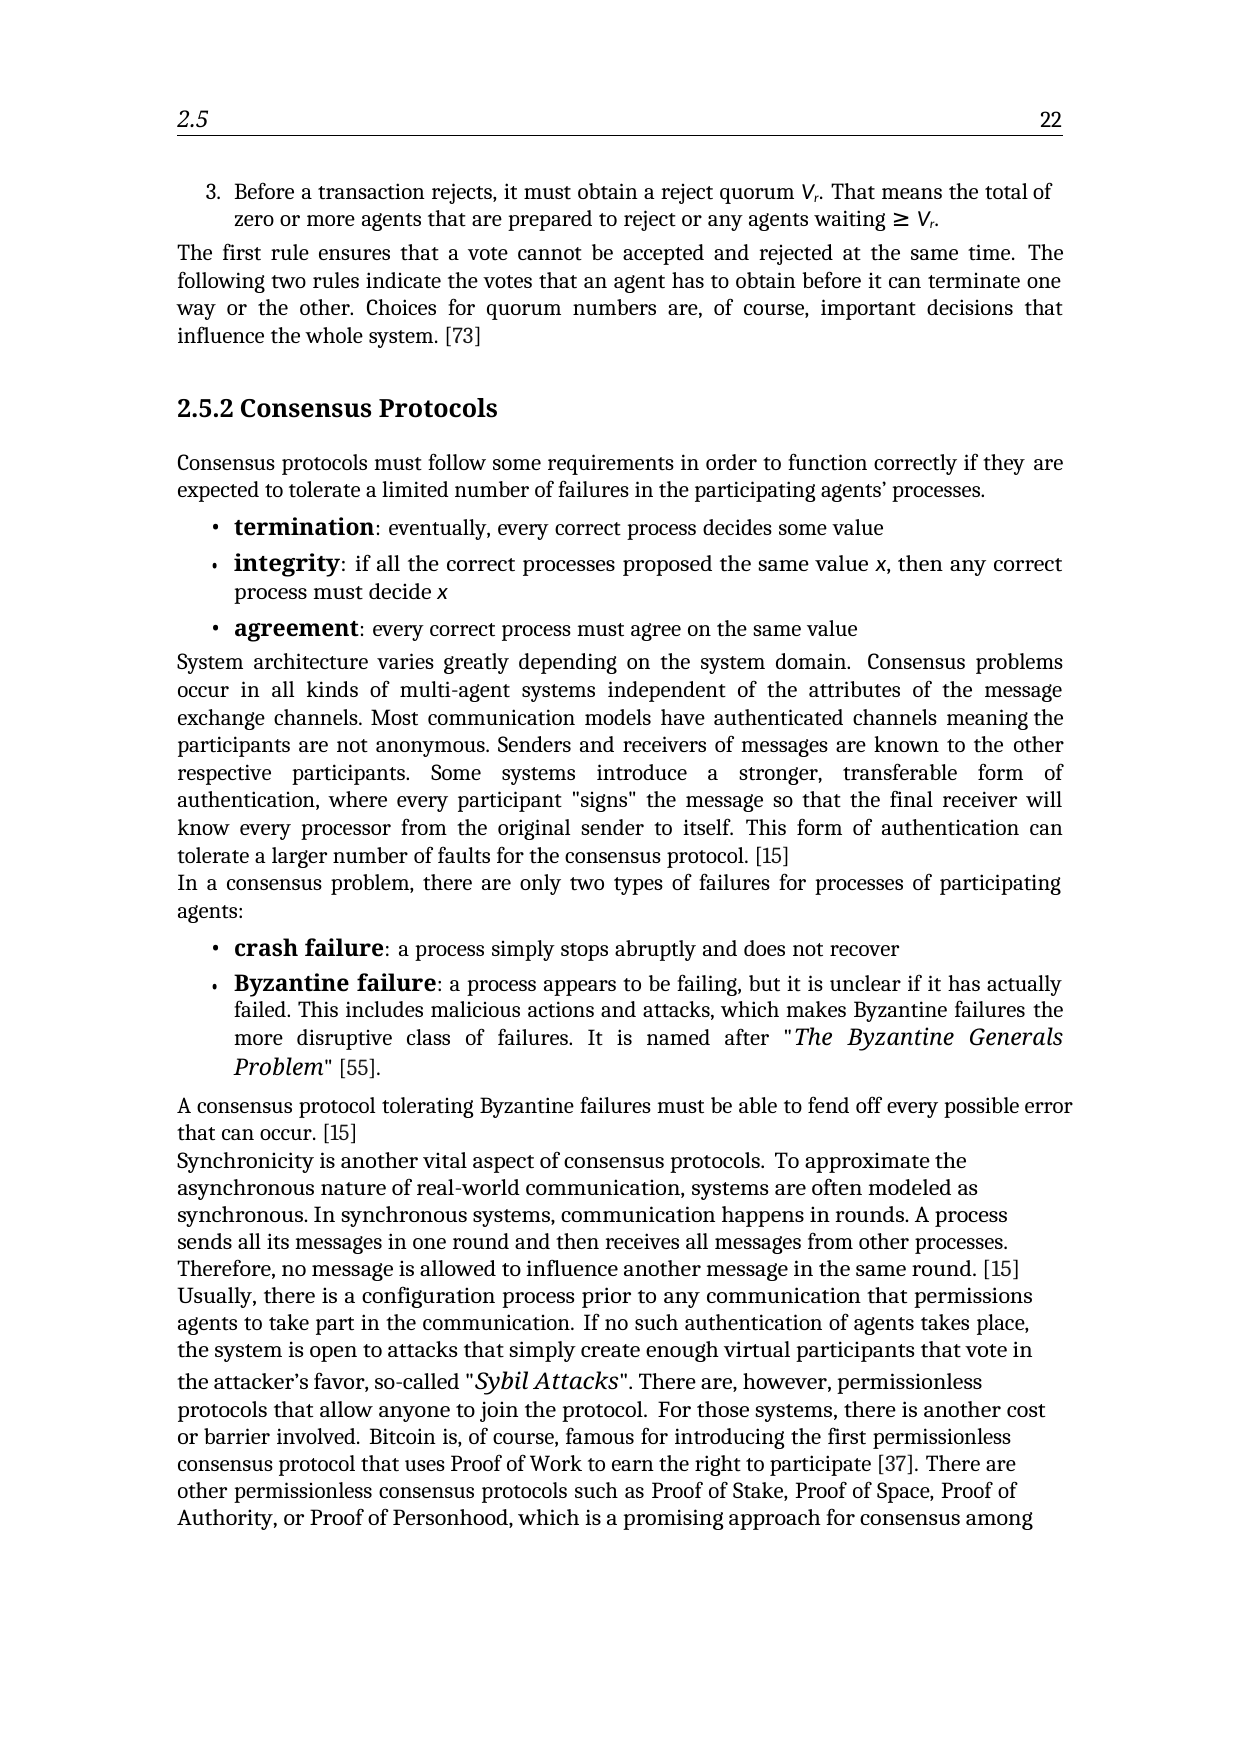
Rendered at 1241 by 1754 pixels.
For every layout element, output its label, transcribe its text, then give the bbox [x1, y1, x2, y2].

text A consensus protocol tolerating Byzantine failures must be able to fend off every possible error that can occur. [15] [177, 1092, 1106, 1146]
list termination: eventually, every correct process decides some value [211, 511, 1213, 542]
text Synchronicity is another vital aspect of consensus protocols. To approximate the asynchronous nature of real-world communication, systems are often modeled as synchronous. In synchronous systems, communication happens in rounds. A process sends all its messages in one round and then receives all messages from other processes. Therefore, no message is allowed to influence another message in the same round. [15] Usually, there is a configuration process prior to any communication that permissions agents to take part in the communication. If no such authentication of agents takes place, the system is open to attacks that simply create enough virtual participants that vote in the attacker’s favor, so-called "Sybil Attacks". There are, however, permissionless protocols that allow anyone to join the protocol. For those systems, there is another cost or barrier involved. Bitcoin is, of course, famous for introducing the first permissionless consensus protocol that uses Proof of Work to earn the right to participate [37]. There are other permissionless consensus protocols such as Proof of Stake, Proof of Space, Proof of Authority, or Proof of Personhood, which is a promising approach for consensus among [177, 1148, 1065, 1531]
list Before a transaction rejects, it must obtain a reject quorum Vr. That means the total of zero or more agents that are prepared to reject or any agents waiting ≥ Vr. [206, 179, 1063, 233]
list crash failure: a process simply stops abruptly and does not recover [211, 932, 1213, 963]
text integrity: if all the correct processes proposed the same value x, then any correct process must decide x [234, 547, 1063, 605]
text Consensus protocols must follow some requirements in order to function correctly if they are expected to tolerate a limited number of failures in the participating agents’ processes. [177, 449, 1063, 503]
text The first rule ensures that a vote cannot be accepted and rejected at the same time. The following two rules indicate the votes that an agent has to obtain before it can terminate one way or the other. Choices for quorum numbers are, of course, important decisions that influence the whole system. [73] [177, 240, 1063, 349]
text System architecture varies greatly depending on the system domain. Consensus problems occur in all kinds of multi-agent systems independent of the attributes of the message exchange channels. Most communication models have authenticated channels meaning the participants are not anonymous. Senders and receivers of messages are known to the other respective participants. Some systems introduce a stronger, transferable form of authentication, where every participant "signs" the message so that the final receiver will know every processor from the original sender to itself. This form of authentication can tolerate a larger number of faults for the consensus protocol. [15] [177, 649, 1063, 869]
list agreement: every correct process must agree on the same value [211, 612, 1213, 643]
subtitle Consensus Protocols [177, 391, 1213, 425]
text Byzantine failure: a process appears to be failing, but it is unclear if it has actually failed. This includes malicious actions and attacks, which makes Byzantine failures the more disruptive class of failures. It is named after "The Byzantine Generals Problem" [55]. [234, 968, 1063, 1082]
text In a consensus problem, there are only two types of failures for processes of participating agents: [177, 870, 1063, 924]
